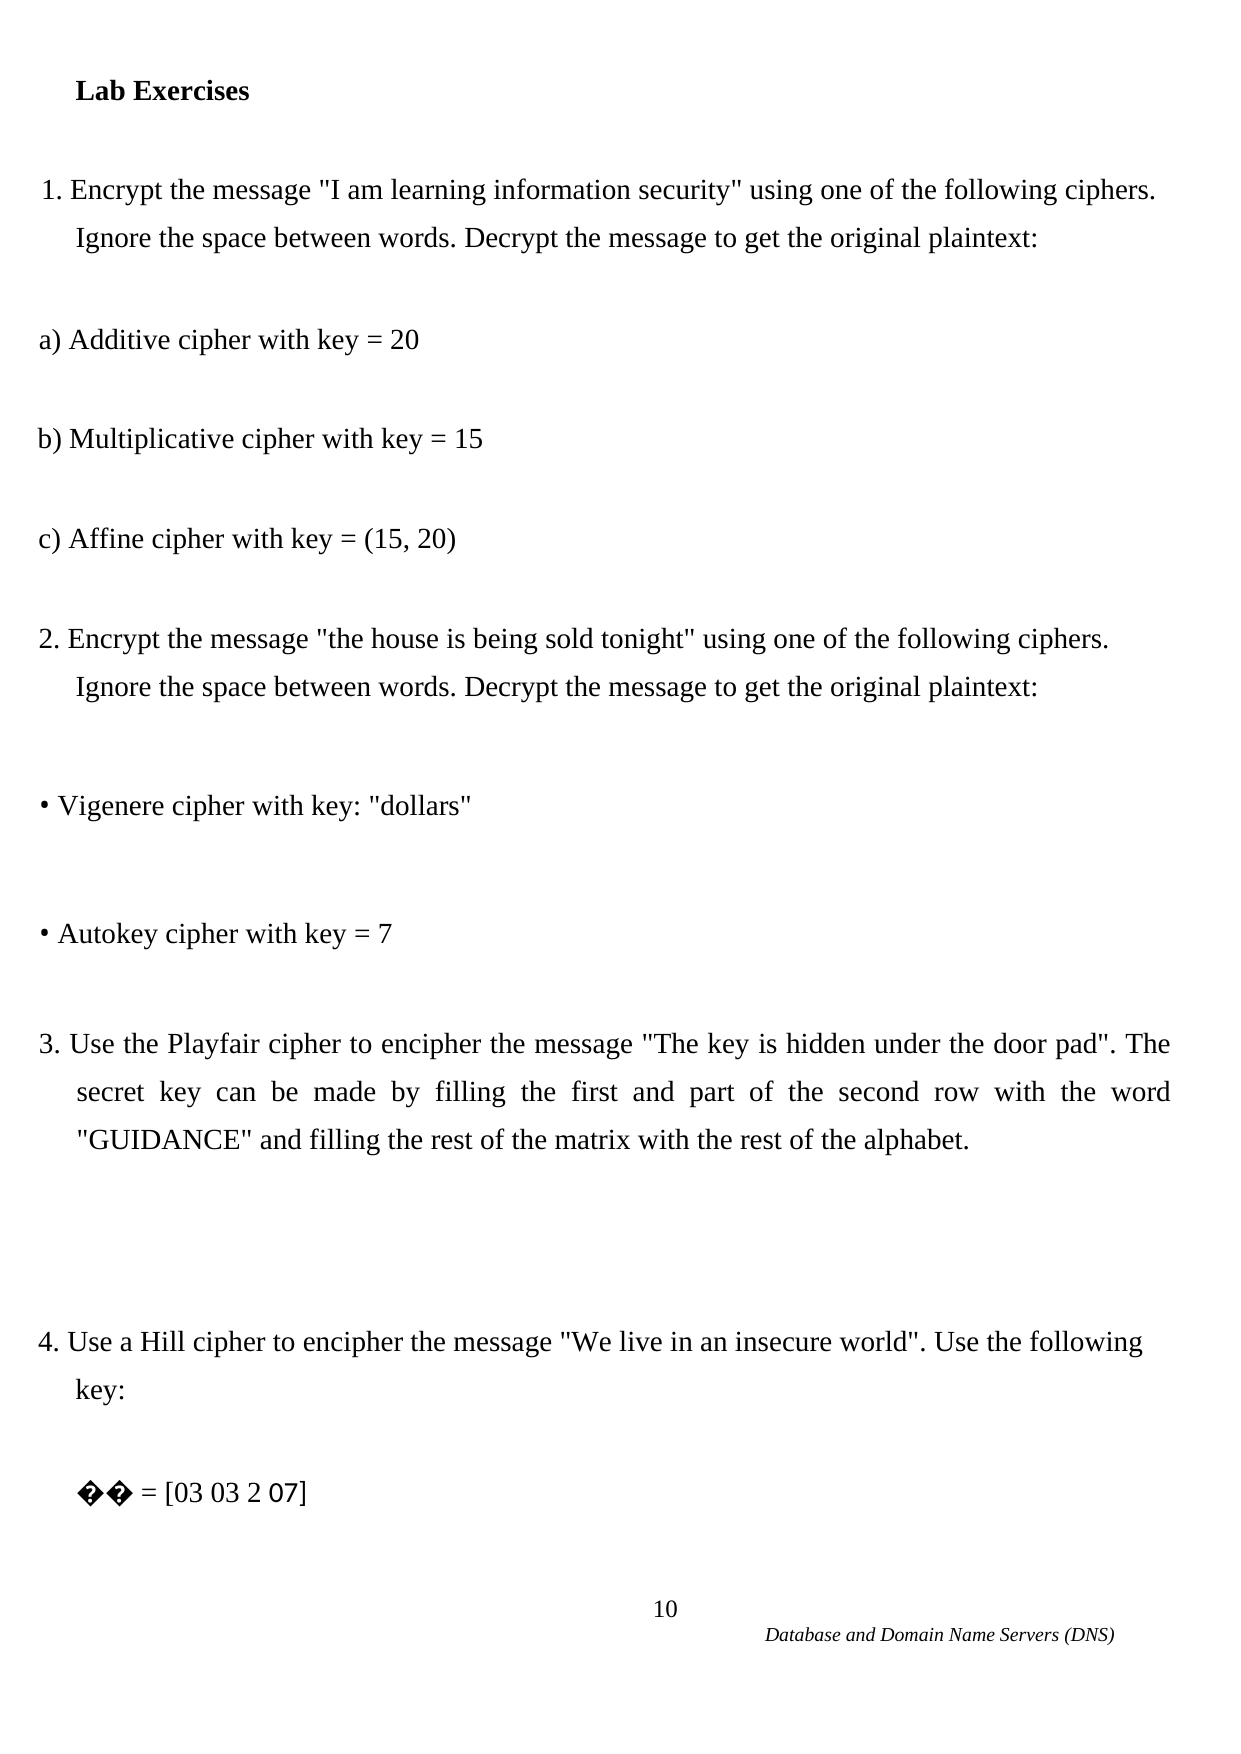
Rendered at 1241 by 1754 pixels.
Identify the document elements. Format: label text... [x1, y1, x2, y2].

text 4. Use a Hill cipher to encipher the message "We live in an insecure world". Use the following key: [38, 1324, 1173, 1406]
text b) Multiplicative cipher with key = 15 [37, 422, 1173, 455]
text a) Additive cipher with key = 20 [38, 322, 1173, 355]
text • Vigenere cipher with key: "dollars" [39, 773, 1173, 832]
text • Autokey cipher with key = 7 [39, 901, 1173, 960]
text c) Affine cipher with key = (15, 20) [38, 521, 1173, 555]
text 3. Use the Playfair cipher to encipher the message "The key is hidden under the door pad". The secret key can be made by filling the first and part of the second row with the word "GUIDANCE" and filling the rest of the matrix with the rest of the alphabet. [39, 1026, 1173, 1156]
text Lab Exercises [75, 73, 1173, 106]
text 1. Encrypt the message "I am learning information security" using one of the following ciphers. Ignore the space between words. Decrypt the message to get the original plaintext: [41, 172, 1173, 254]
text 10 [37, 1594, 678, 1623]
text Database and Domain Name Servers (DNS) [37, 1623, 1115, 1646]
text 2. Encrypt the message "the house is being sold tonight" using one of the following ciphers. Ignore the space between words. Decrypt the message to get the original plaintext: [38, 621, 1173, 702]
text �� = [03 03 2 07] [76, 1474, 1173, 1510]
